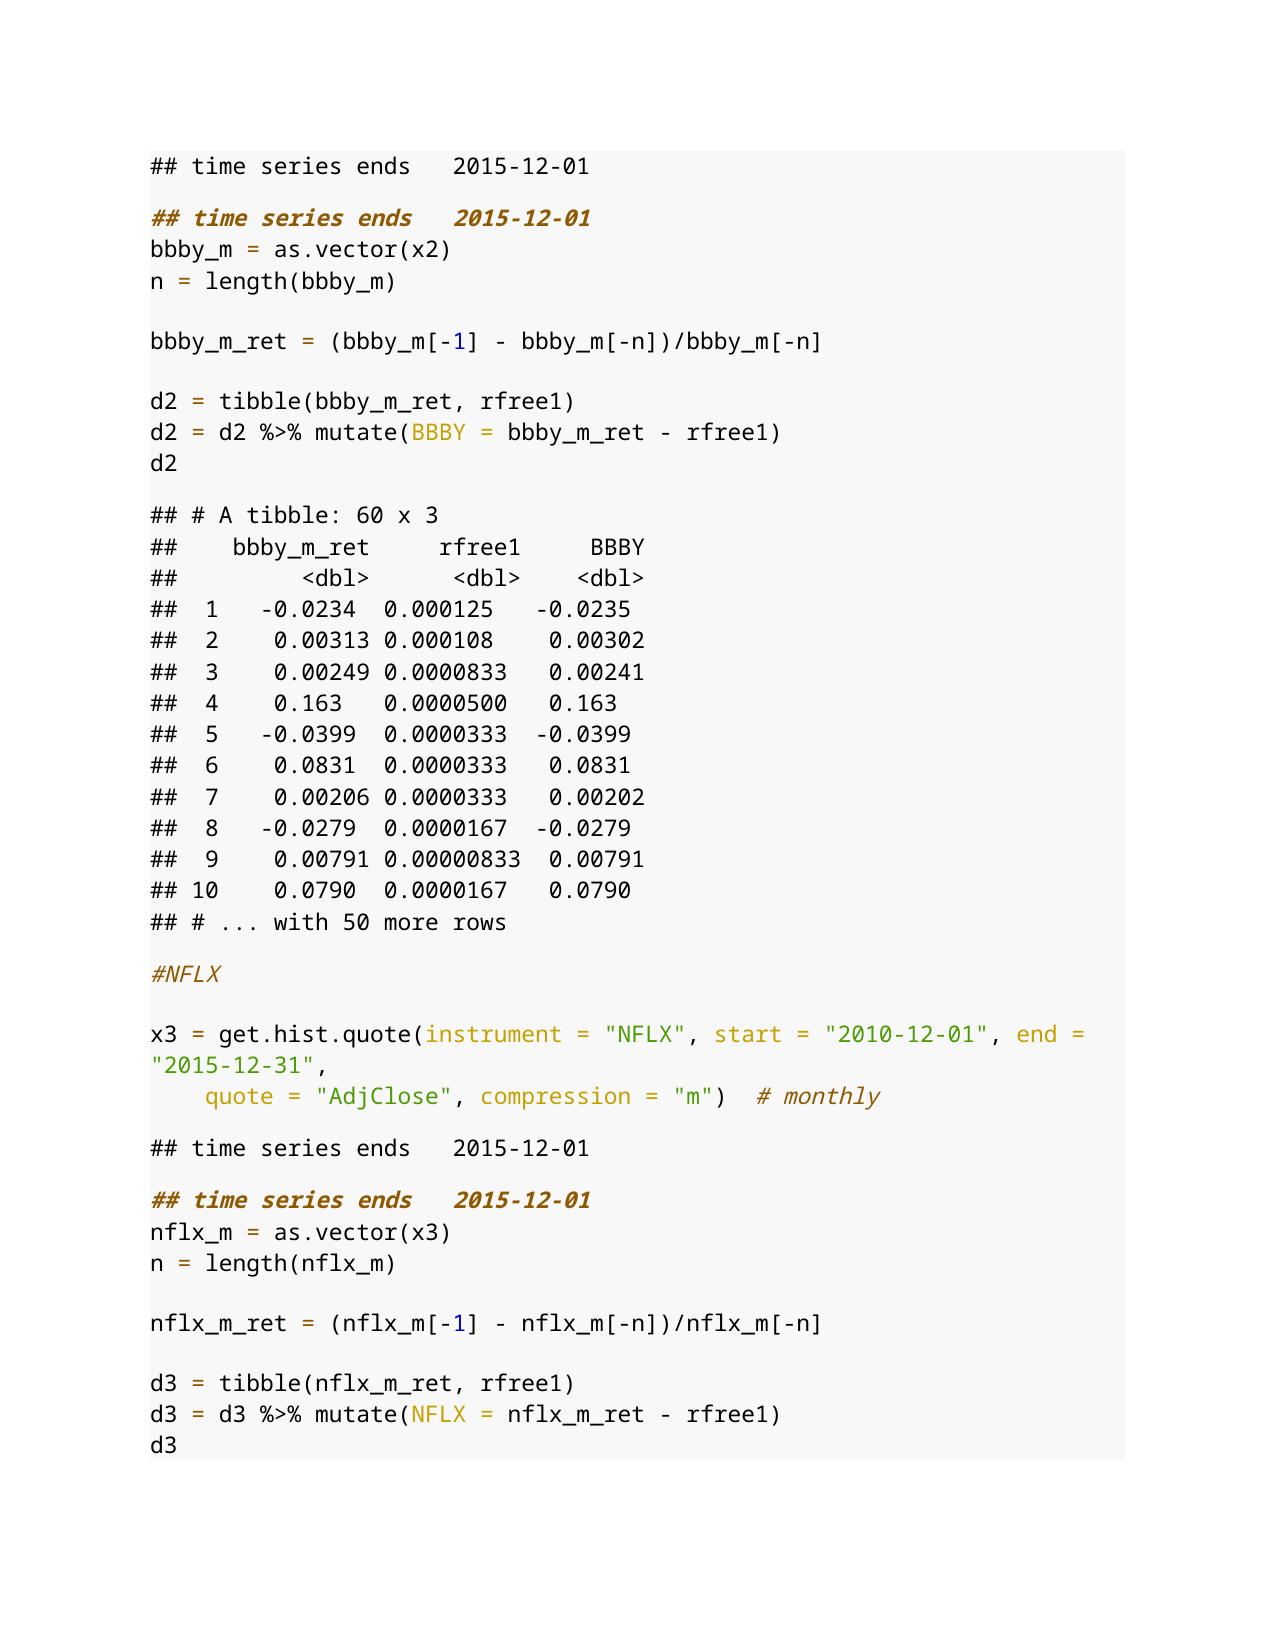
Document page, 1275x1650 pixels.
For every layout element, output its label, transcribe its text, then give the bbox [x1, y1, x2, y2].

text ## time series ends 2015-12-01 bbby_m = as.vector(x2) n = length(bbby_m) bbby_m_ret = (bbby_m[-1] - bbby_m[-n])/bbby_m[-n] d2 = tibble(bbby_m_ret, rfree1) d2 = d2 %>% mutate(BBBY = bbby_m_ret - rfree1) d2 [150, 202, 1125, 478]
text ## time series ends 2015-12-01 nflx_m = as.vector(x3) n = length(nflx_m) nflx_m_ret = (nflx_m[-1] - nflx_m[-n])/nflx_m[-n] d3 = tibble(nflx_m_ret, rfree1) d3 = d3 %>% mutate(NFLX = nflx_m_ret - rfree1) d3 [150, 1184, 1125, 1460]
text #NFLX x3 = get.hist.quote(instrument = "NFLX", start = "2010-12-01", end = "2015-12-31", quote = "AdjClose", compression = "m") # monthly [150, 957, 1125, 1111]
text ## time series ends 2015-12-01 [150, 1132, 1125, 1163]
text ## time series ends 2015-12-01 [150, 150, 1125, 181]
text ## # A tibble: 60 x 3 ## bbby_m_ret rfree1 BBBY ## <dbl> <dbl> <dbl> ## 1 -0.0234 0.000125 -0.0235 ## 2 0.00313 0.000108 0.00302 ## 3 0.00249 0.0000833 0.00241 ## 4 0.163 0.0000500 0.163 ## 5 -0.0399 0.0000333 -0.0399 ## 6 0.0831 0.0000333 0.0831 ## 7 0.00206 0.0000333 0.00202 ## 8 -0.0279 0.0000167 -0.0279 ## 9 0.00791 0.00000833 0.00791 ## 10 0.0790 0.0000167 0.0790 ## # ... with 50 more rows [150, 499, 1125, 937]
